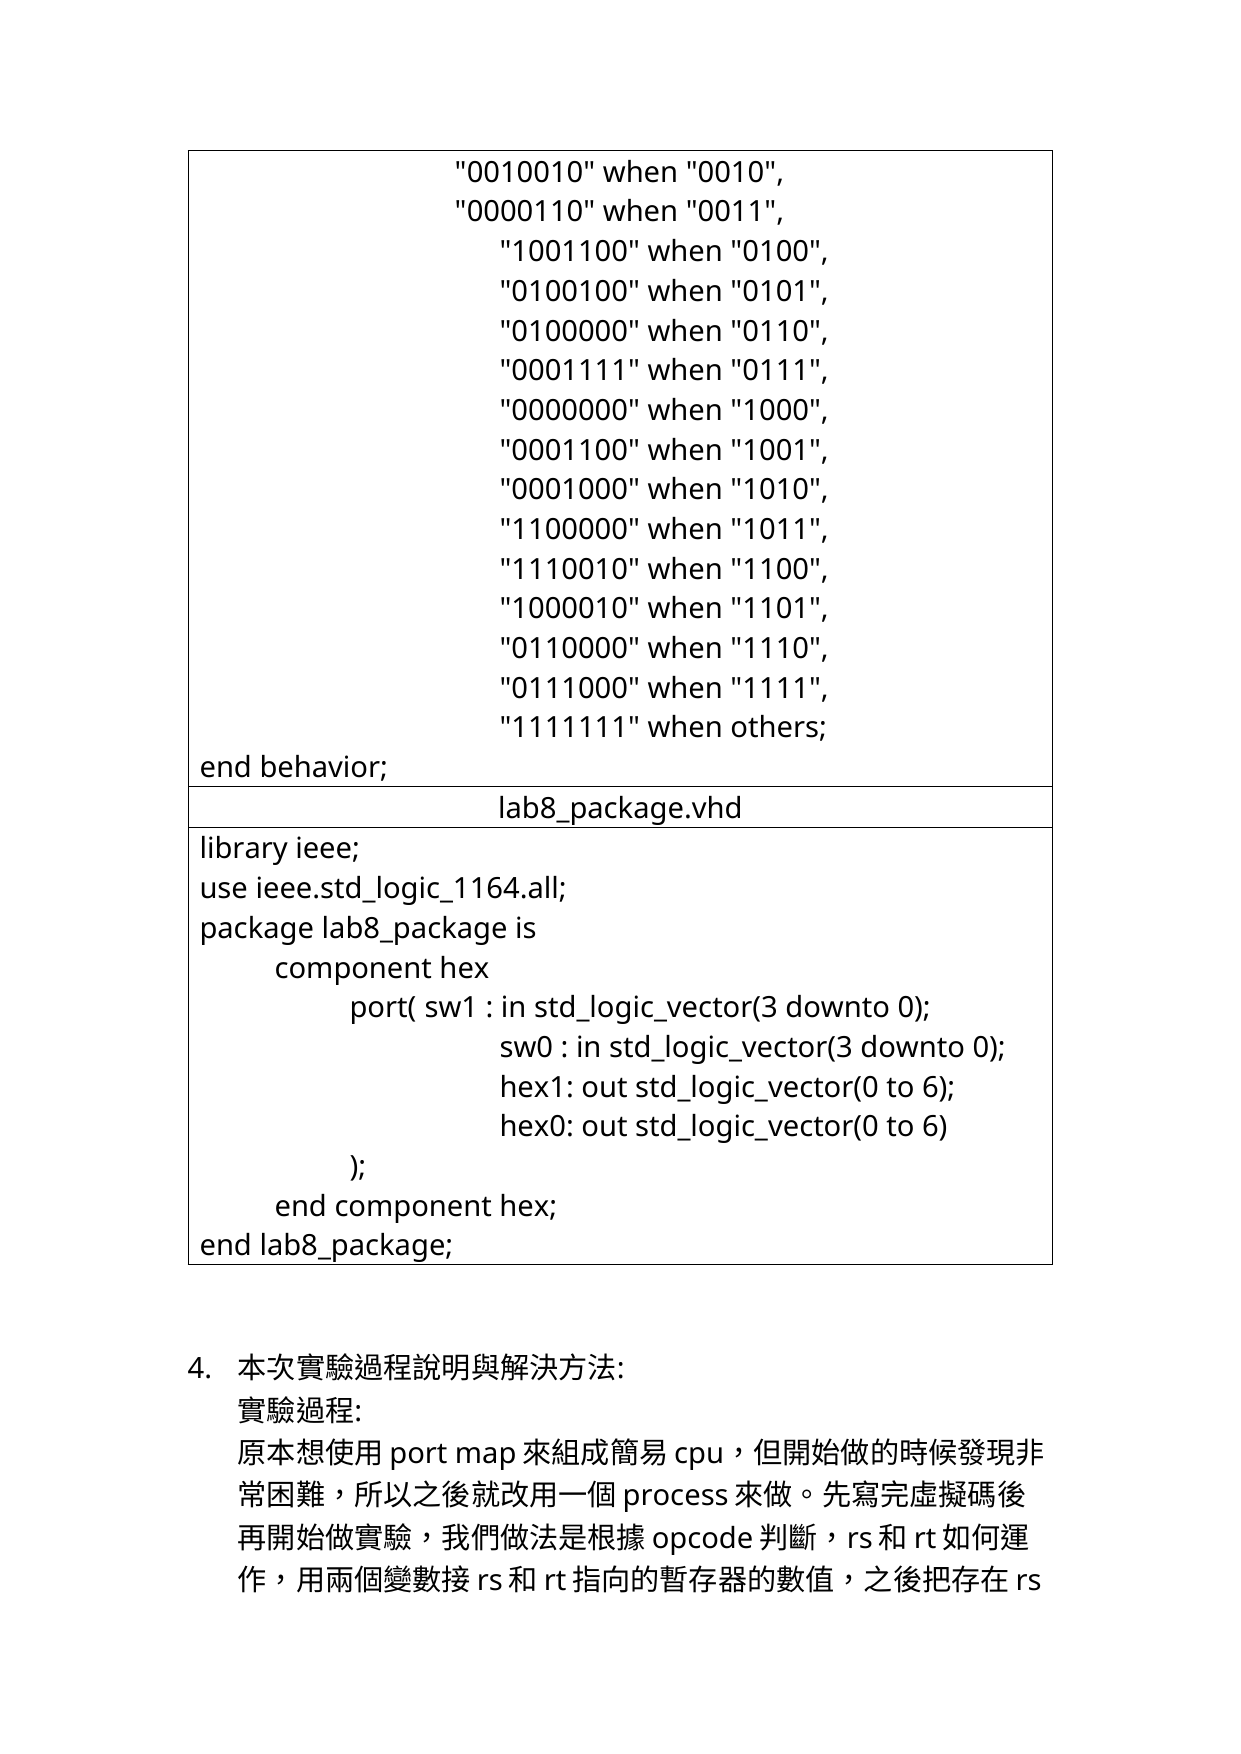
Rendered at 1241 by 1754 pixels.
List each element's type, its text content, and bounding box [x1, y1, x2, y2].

list 本次實驗過程說明與解決方法: [187, 1345, 1053, 1387]
list 實驗過程: [237, 1387, 1053, 1429]
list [237, 1429, 1053, 1599]
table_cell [189, 151, 1052, 786]
table_cell library ieee; use ieee.std_logic_1164.all; package lab8_package is component hex port( sw1 : in std_logic_vector(3 downto 0); sw0 : in std_logic_vector(3 downto 0); hex1: out std_logic_vector(0 to 6); hex0: out std_logic_vector(0 to 6) ); end component hex; end lab8_package; [189, 828, 1052, 1264]
table_cell lab8_package.vhd [189, 787, 1052, 827]
